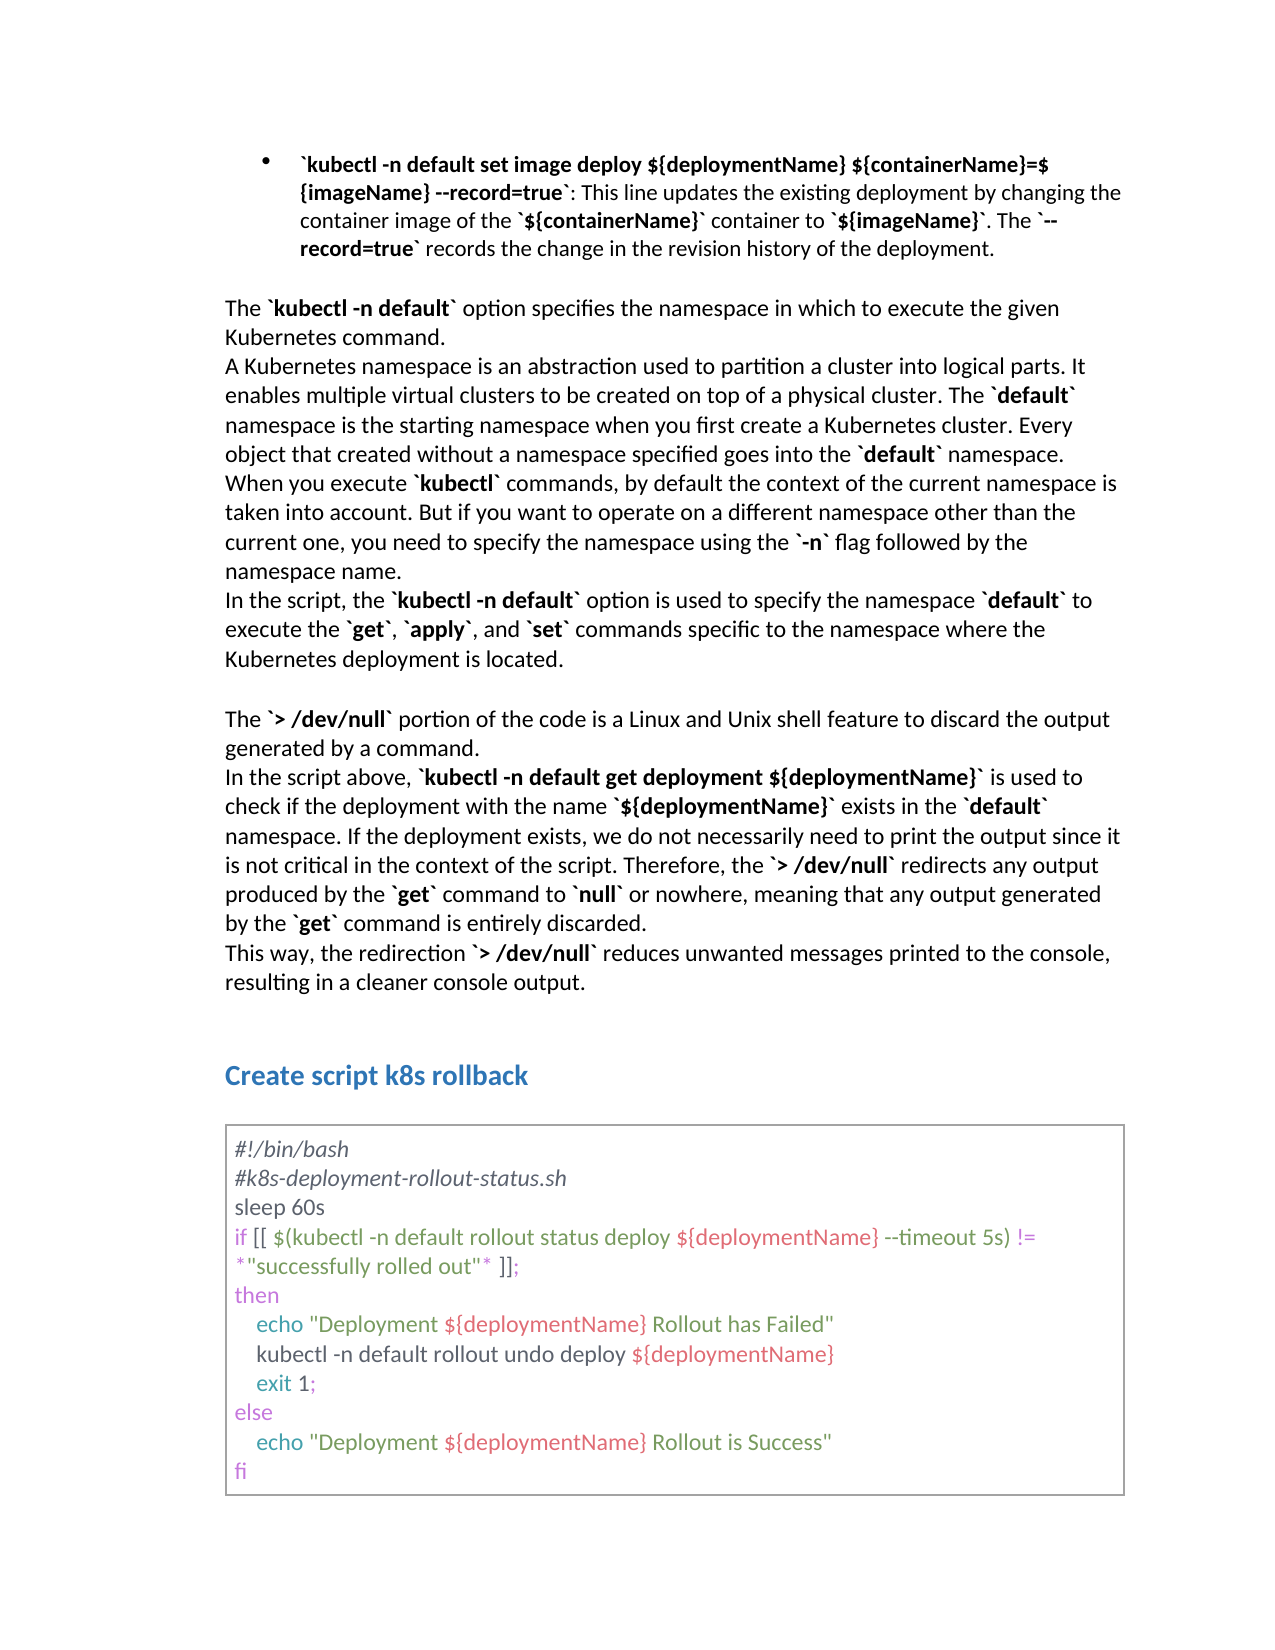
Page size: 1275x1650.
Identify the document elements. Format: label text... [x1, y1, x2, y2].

text In the script, the `kubectl -n default` option is used to specify the namespace `default` to execute the `get`, `apply`, and `set` commands specific to the namespace where the Kubernetes deployment is located. [225, 585, 1125, 673]
text A Kubernetes namespace is an abstraction used to partition a cluster into logical parts. It enables multiple virtual clusters to be created on top of a physical cluster. The `default` namespace is the starting namespace when you first create a Kubernetes cluster. Every object that created without a namespace specified goes into the `default` namespace. [225, 351, 1125, 468]
list `kubectl -n default set image deploy ${deploymentName} ${containerName}=${imageName} --record=true`: This line updates the existing deployment by changing the container image of the `${containerName}` container to `${imageName}`. The `--record=true` records the change in the revision history of the deployment. [262, 150, 1125, 262]
text When you execute `kubectl` commands, by default the context of the current namespace is taken into account. But if you want to operate on a different namespace other than the current one, you need to specify the namespace using the `-n` flag followed by the namespace name. [225, 468, 1125, 585]
subtitle Create script k8s rollback [225, 1057, 1125, 1093]
text The `> /dev/null` portion of the code is a Linux and Unix shell feature to discard the output generated by a command. [225, 704, 1125, 762]
text In the script above, `kubectl -n default get deployment ${deploymentName}` is used to check if the deployment with the name `${deploymentName}` exists in the `default` namespace. If the deployment exists, we do not necessarily need to print the output since it is not critical in the context of the script. Therefore, the `> /dev/null` redirects any output produced by the `get` command to `null` or nowhere, meaning that any output generated by the `get` command is entirely discarded. [225, 762, 1125, 938]
table_header #!/bin/bash #k8s-deployment-rollout-status.sh sleep 60s if [[ $(kubectl -n default rollout status deploy ${deploymentName} --timeout 5s) != *"successfully rolled out"* ]]; then echo "Deployment ${deploymentName} Rollout has Failed" kubectl -n default rollout undo deploy ${deploymentName} exit 1; else echo "Deployment ${deploymentName} Rollout is Success" fi [227, 1126, 1123, 1493]
text The `kubectl -n default` option specifies the namespace in which to execute the given Kubernetes command. [225, 293, 1125, 351]
text This way, the redirection `> /dev/null` reduces unwanted messages printed to the console, resulting in a cleaner console output. [225, 938, 1125, 996]
